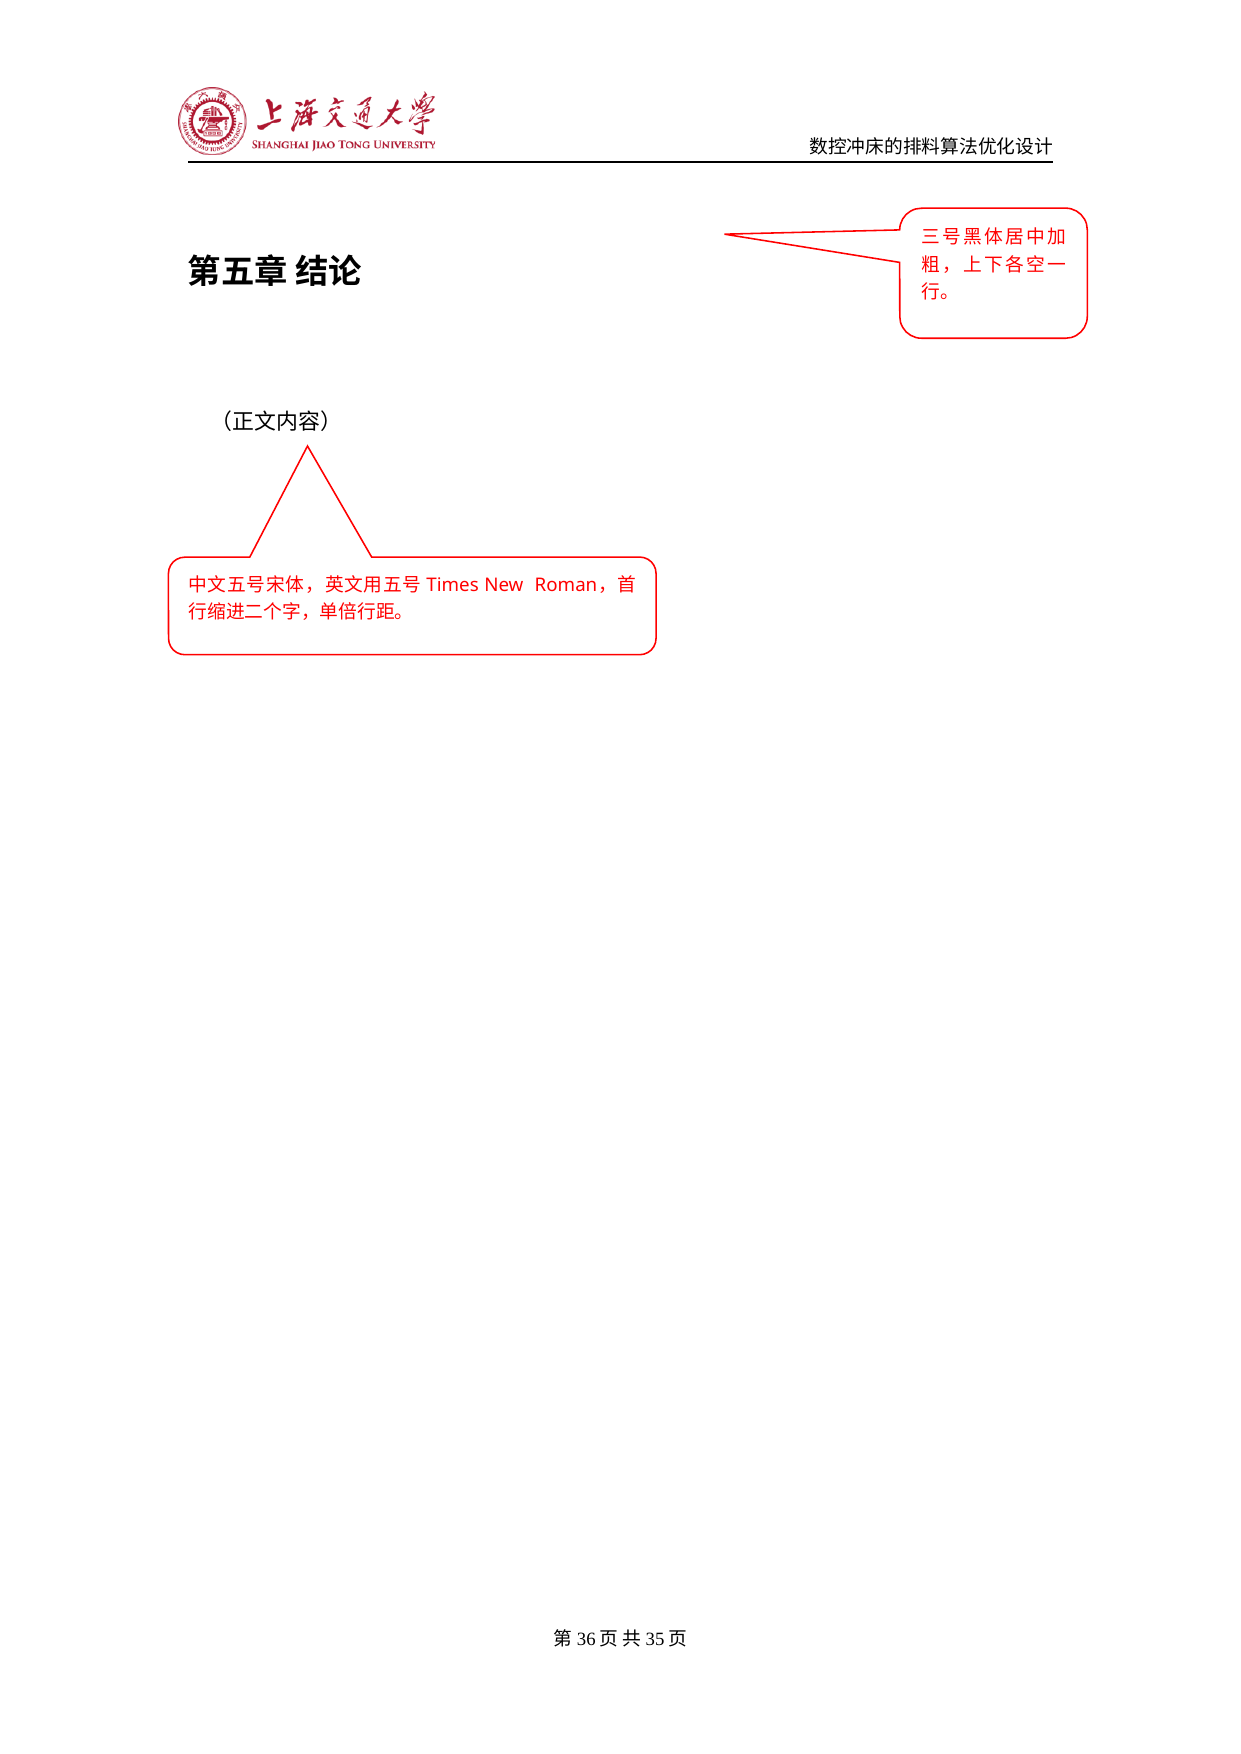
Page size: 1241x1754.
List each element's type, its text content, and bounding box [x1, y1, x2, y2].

text （正文内容） [187, 403, 1050, 436]
subtitle 第五章 结论 [187, 236, 898, 301]
picture [178, 87, 436, 155]
